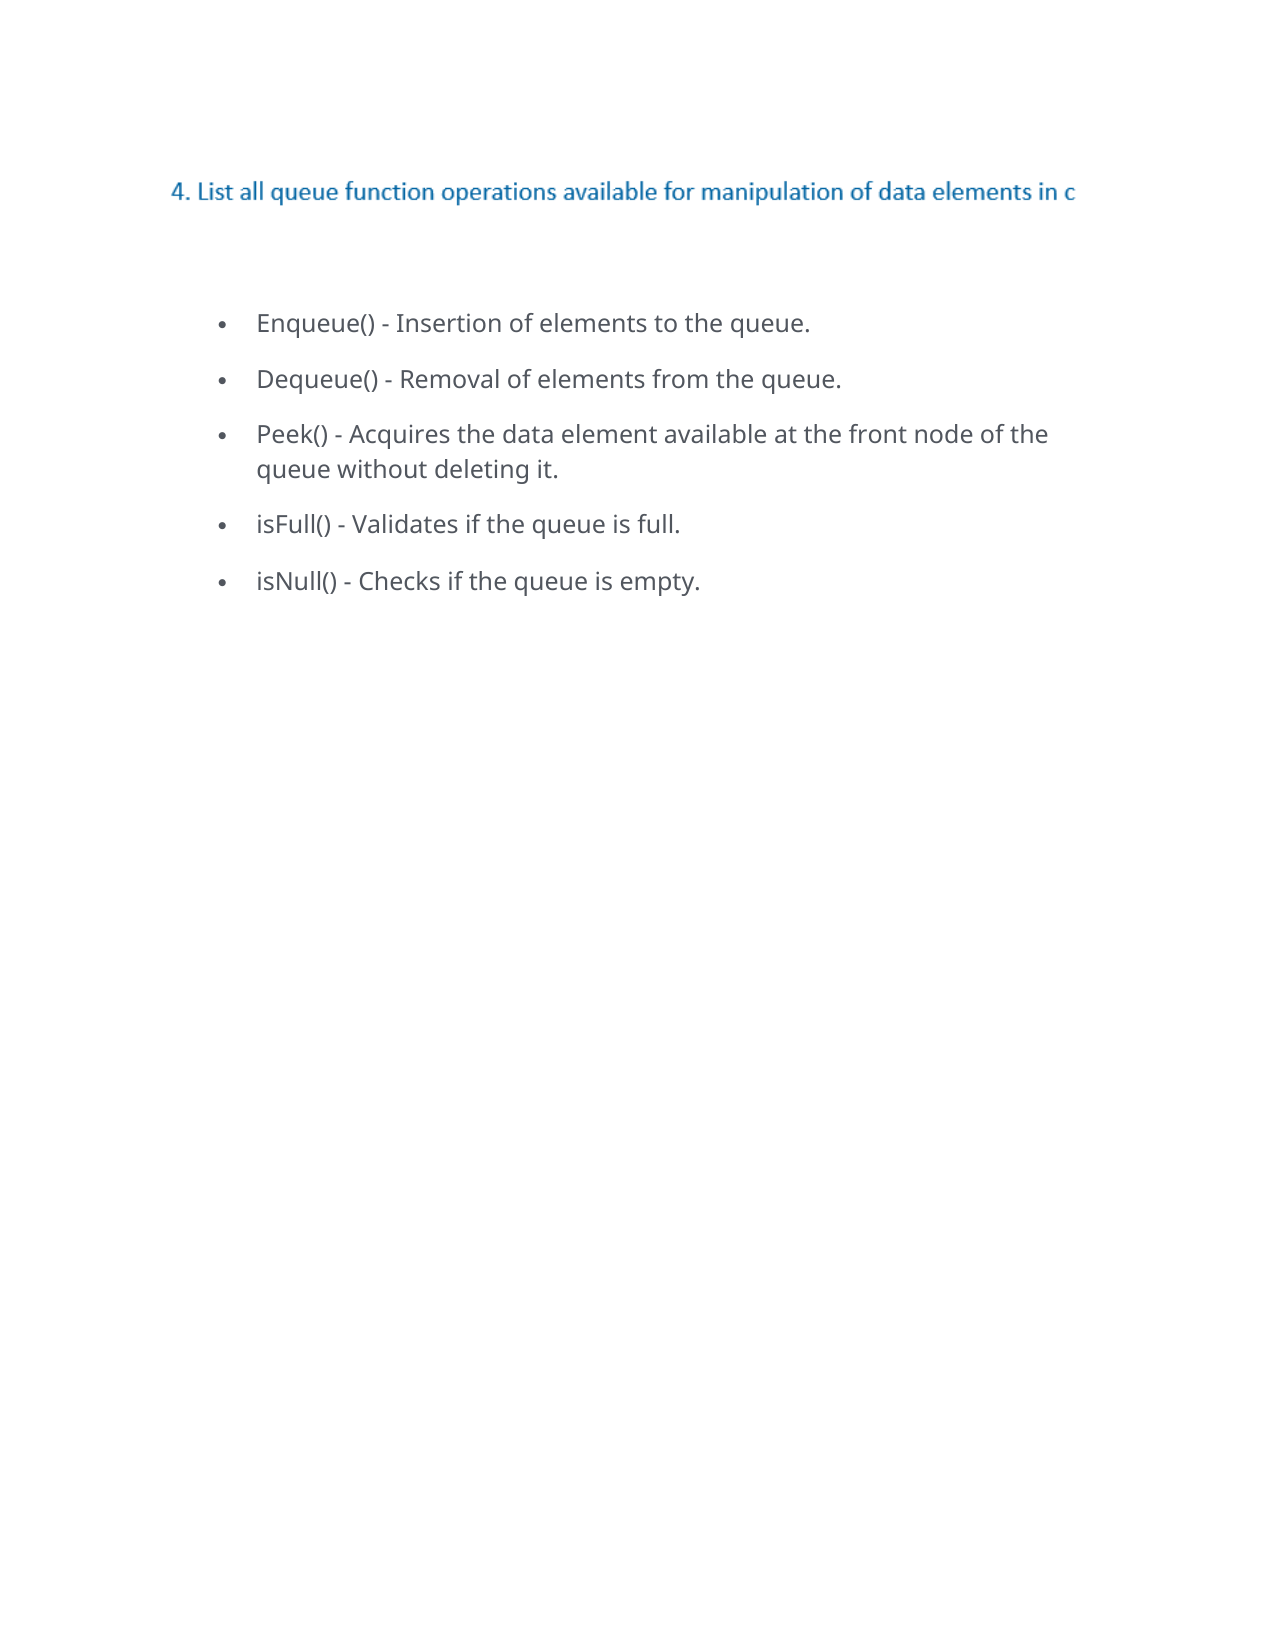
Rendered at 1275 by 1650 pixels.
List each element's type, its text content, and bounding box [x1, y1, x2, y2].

list isFull() - Validates if the queue is full. [219, 507, 1125, 541]
list Enqueue() - Insertion of elements to the queue. [219, 305, 1125, 339]
picture [150, 150, 1125, 227]
list isNull() - Checks if the queue is empty. [219, 563, 1125, 597]
list Peek() - Acquires the data element available at the front node of the queue without deleting it. [219, 417, 1125, 485]
list Dequeue() - Removal of elements from the queue. [219, 361, 1125, 395]
